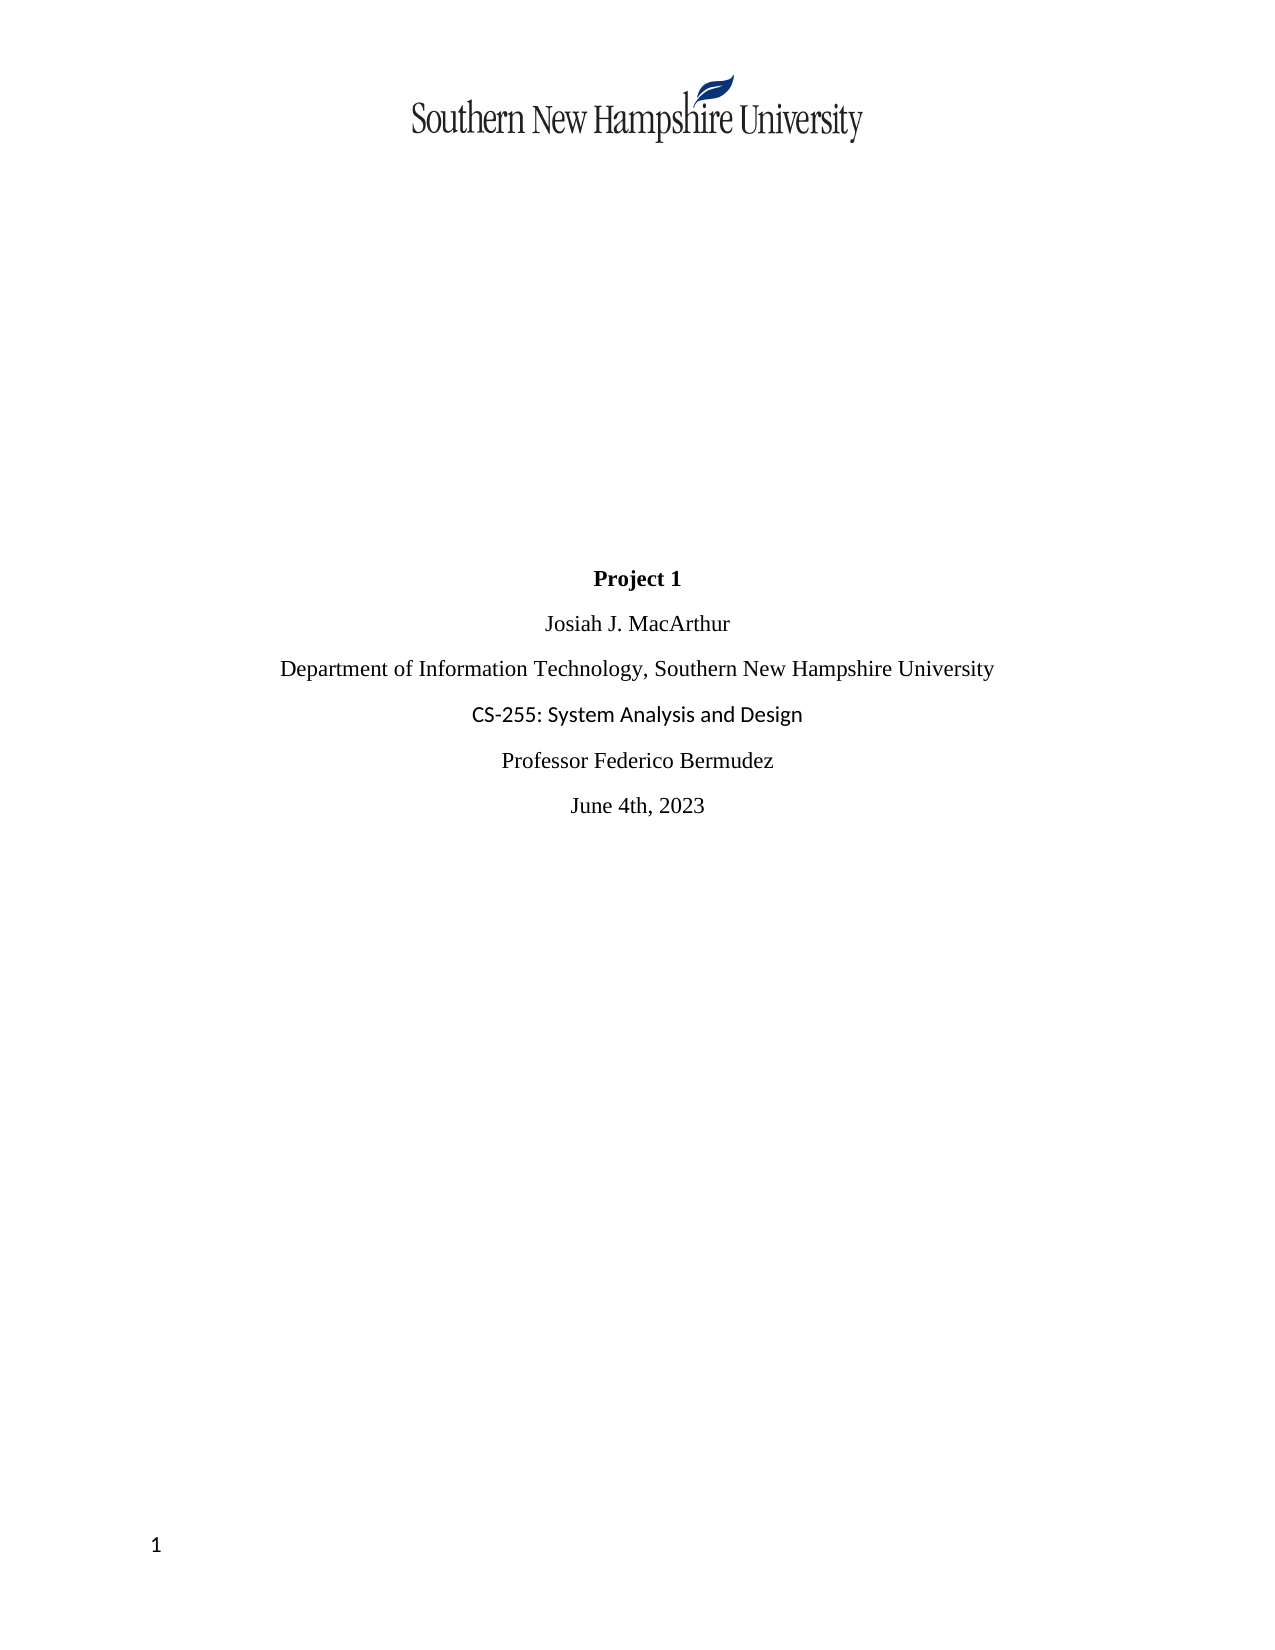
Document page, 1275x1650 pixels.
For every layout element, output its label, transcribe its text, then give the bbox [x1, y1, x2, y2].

text Project 1 [150, 565, 1125, 591]
text Department of Information Technology, Southern New Hampshire University [150, 655, 1125, 681]
text Josiah J. MacArthur [150, 610, 1125, 636]
text CS-255: System Analysis and Design [150, 700, 1125, 728]
text June 4th, 2023 [150, 792, 1125, 818]
picture [412, 75, 863, 143]
text Professor Federico Bermudez [150, 747, 1125, 773]
